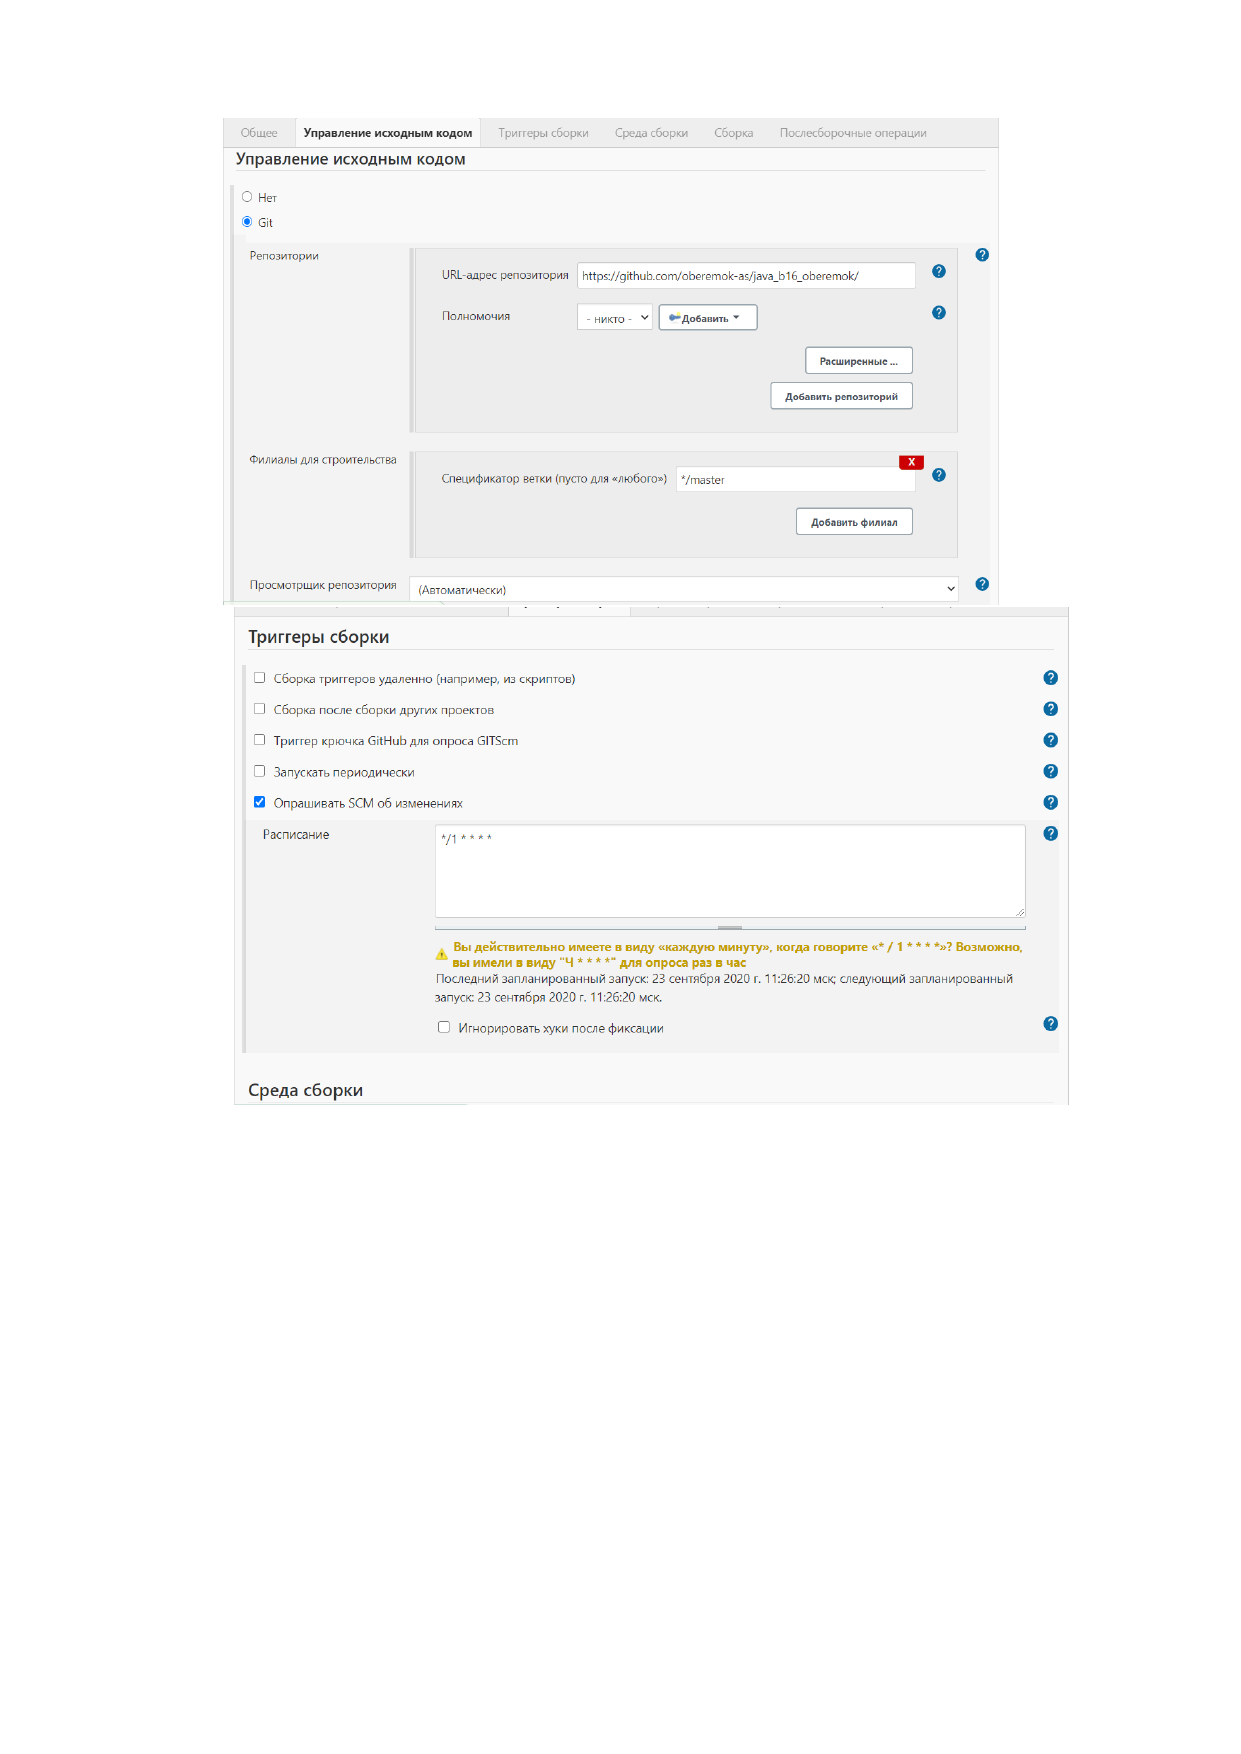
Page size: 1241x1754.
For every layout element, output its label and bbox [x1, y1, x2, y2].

picture [177, 607, 1152, 1105]
picture [177, 118, 1152, 605]
